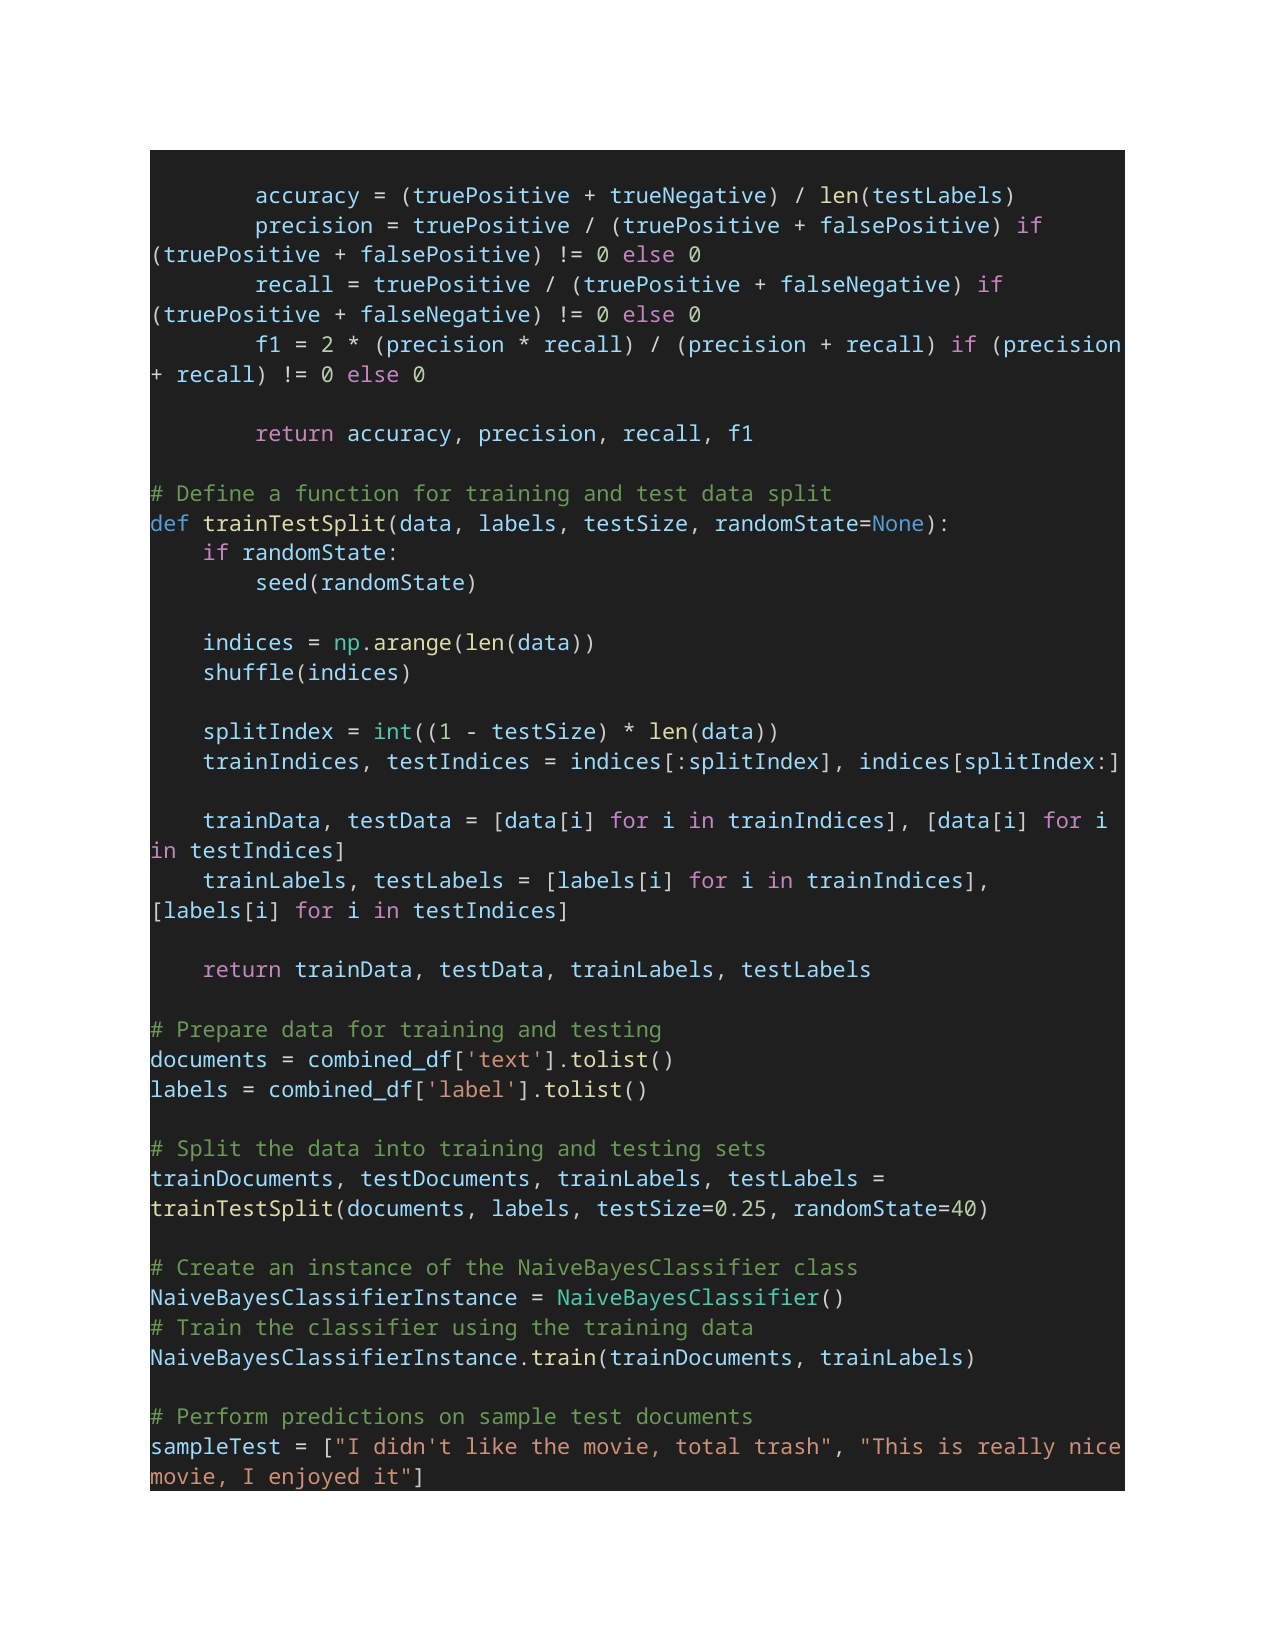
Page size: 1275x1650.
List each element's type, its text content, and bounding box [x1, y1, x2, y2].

text # Split the data into training and testing sets [150, 1133, 1125, 1163]
text indices = np.arange(len(data)) [150, 627, 1125, 656]
text # Perform predictions on sample test documents [150, 1401, 1125, 1431]
text documents = combined_df['text'].tolist() [150, 1044, 1125, 1073]
text trainDocuments, testDocuments, trainLabels, testLabels = trainTestSplit(documents, labels, testSize=0.25, randomState=40) [150, 1163, 1125, 1222]
text shuffle(indices) [150, 656, 1125, 686]
text NaiveBayesClassifierInstance.train(trainDocuments, trainLabels) [150, 1342, 1125, 1371]
text labels = combined_df['label'].tolist() [150, 1073, 1125, 1103]
text trainIndices, testIndices = indices[:splitIndex], indices[splitIndex:] [150, 746, 1125, 776]
text def trainTestSplit(data, labels, testSize, randomState=None): [150, 507, 1125, 537]
text sampleTest = ["I didn't like the movie, total trash", "This is really nice movie, I enjoyed it"] [150, 1431, 1125, 1491]
text NaiveBayesClassifierInstance = NaiveBayesClassifier() [150, 1282, 1125, 1312]
text accuracy = (truePositive + trueNegative) / len(testLabels) [150, 180, 1125, 209]
text trainLabels, testLabels = [labels[i] for i in trainIndices], [labels[i] for i in testIndices] [150, 865, 1125, 924]
text seed(randomState) [150, 567, 1125, 597]
text # Define a function for training and test data split [150, 478, 1125, 507]
text # Prepare data for training and testing [150, 1014, 1125, 1044]
text if randomState: [150, 537, 1125, 567]
text precision = truePositive / (truePositive + falsePositive) if (truePositive + falsePositive) != 0 else 0 [150, 209, 1125, 269]
text splitIndex = int((1 - testSize) * len(data)) [150, 716, 1125, 746]
text # Train the classifier using the training data [150, 1312, 1125, 1342]
text recall = truePositive / (truePositive + falseNegative) if (truePositive + falseNegative) != 0 else 0 [150, 269, 1125, 329]
text trainData, testData = [data[i] for i in trainIndices], [data[i] for i in testIndices] [150, 805, 1125, 865]
text # Create an instance of the NaiveBayesClassifier class [150, 1252, 1125, 1282]
text f1 = 2 * (precision * recall) / (precision + recall) if (precision + recall) != 0 else 0 [150, 329, 1125, 388]
text return trainData, testData, trainLabels, testLabels [150, 954, 1125, 984]
text return accuracy, precision, recall, f1 [150, 418, 1125, 448]
